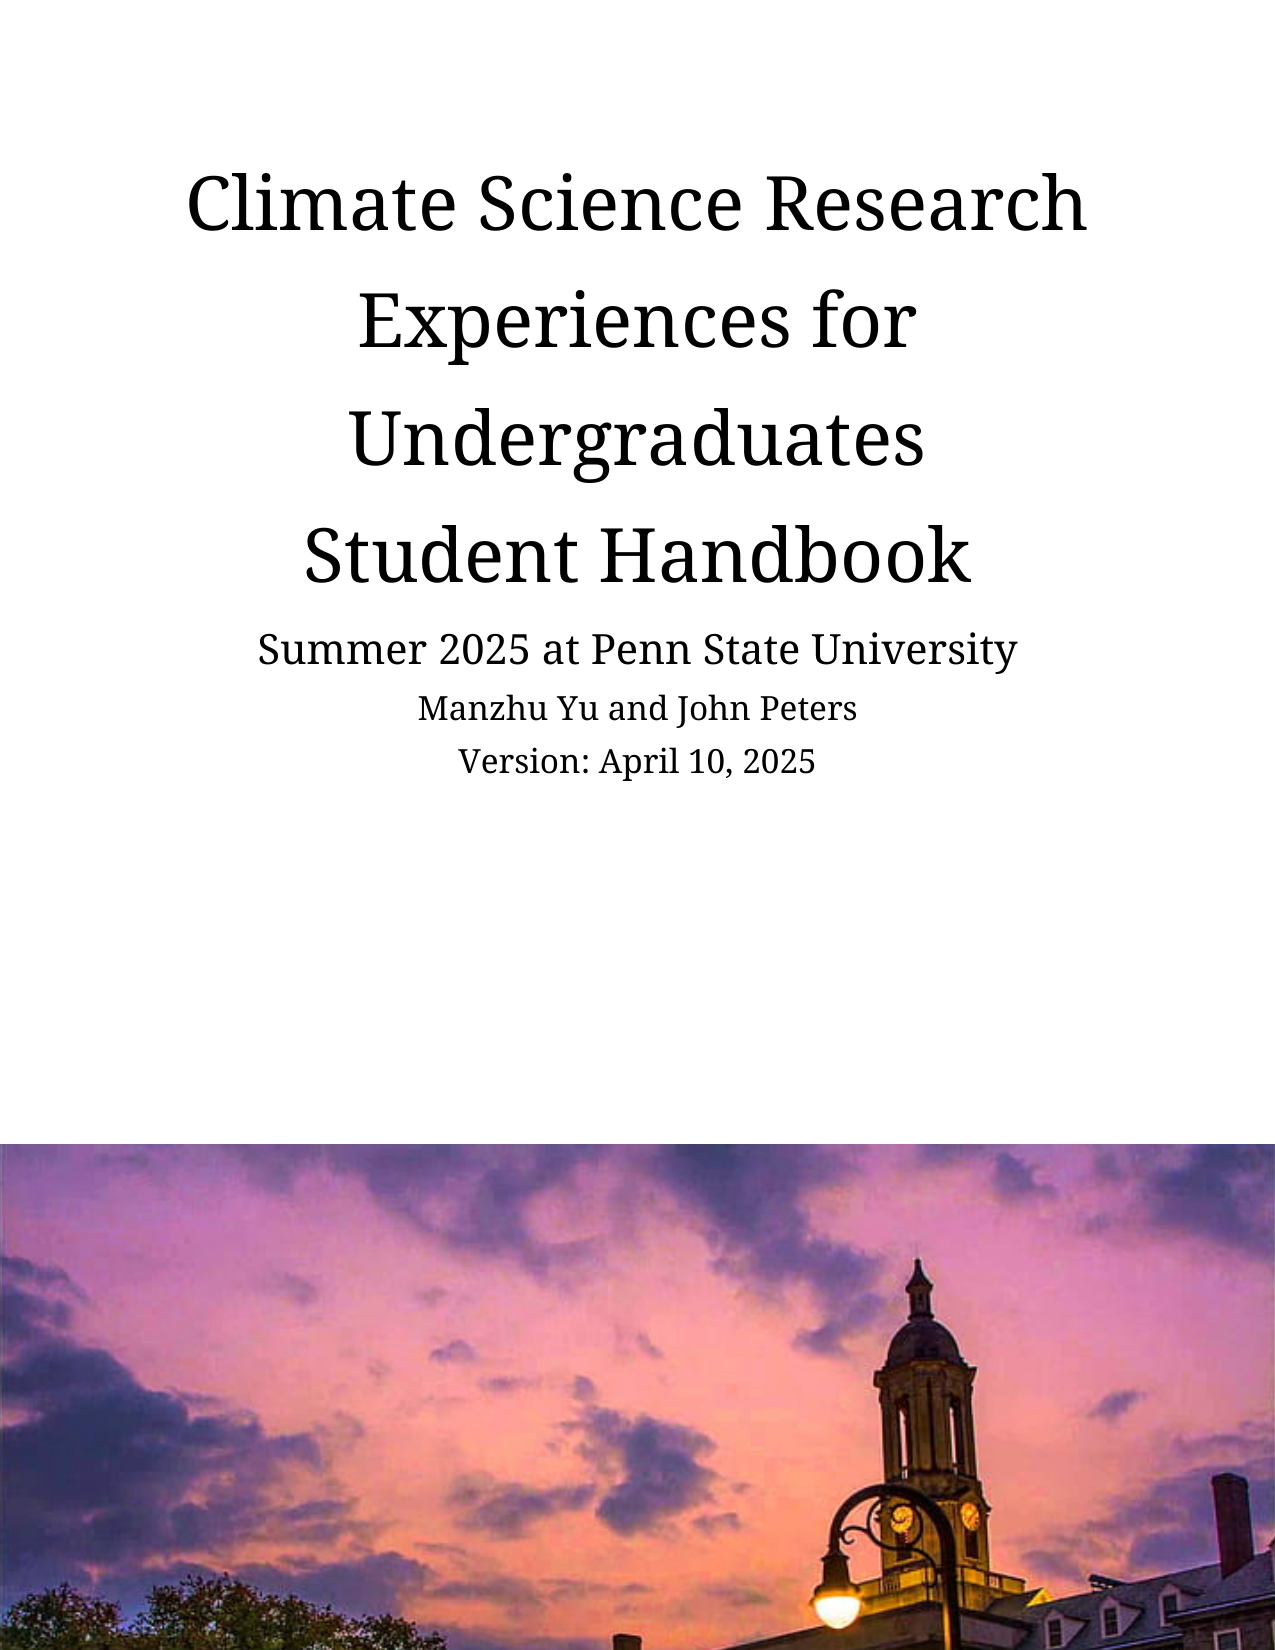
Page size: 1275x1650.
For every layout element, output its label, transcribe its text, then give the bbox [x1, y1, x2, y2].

text Climate Science Research Experiences for Undergraduates [150, 150, 1125, 487]
text Student Handbook [150, 502, 1125, 605]
text Summer 2025 at Penn State University [150, 620, 1125, 677]
text Version: April 10, 2025 [150, 737, 1125, 783]
picture [0, 1144, 1275, 1650]
text Manzhu Yu and John Peters [150, 685, 1125, 731]
